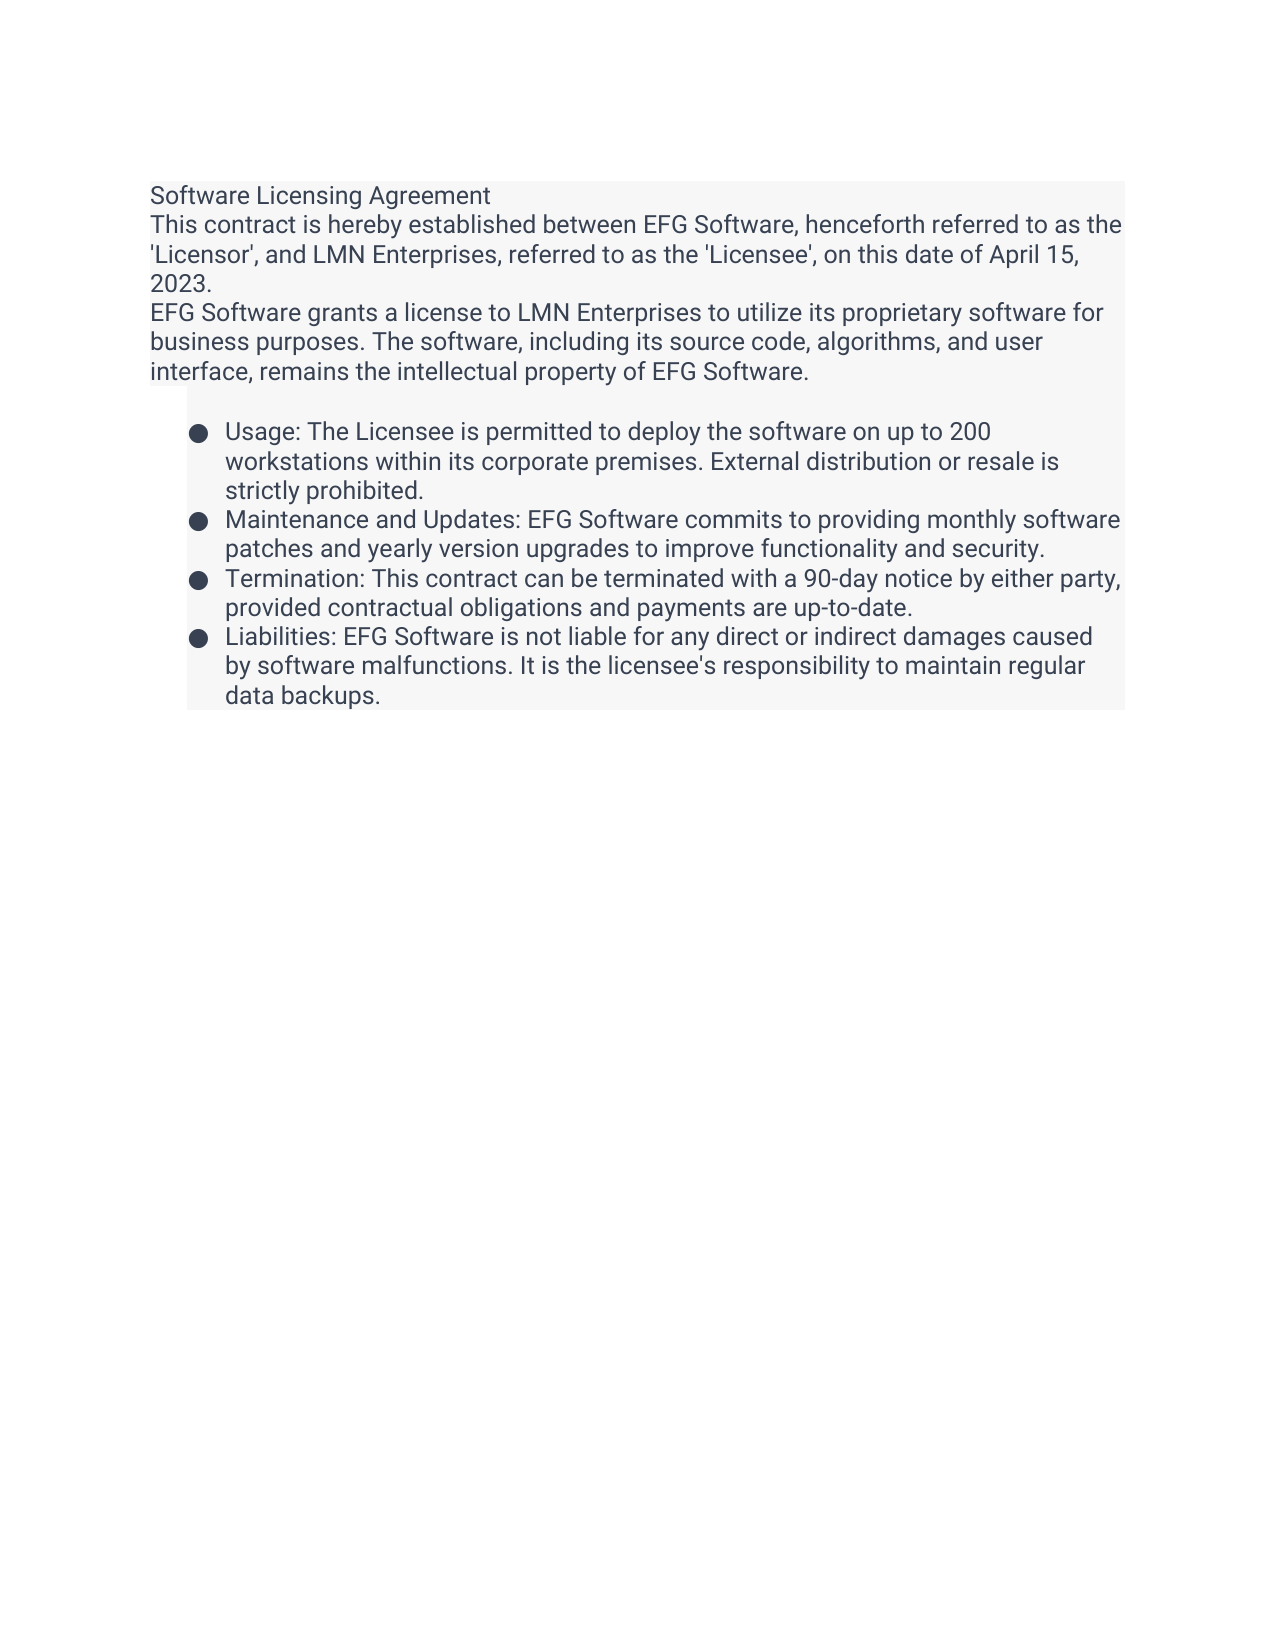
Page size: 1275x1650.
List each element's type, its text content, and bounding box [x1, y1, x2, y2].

text Software Licensing Agreement This contract is hereby established between EFG Software, henceforth referred to as the 'Licensor', and LMN Enterprises, referred to as the 'Licensee', on this date of April 15, 2023. EFG Software grants a license to LMN Enterprises to utilize its proprietary software for business purposes. The software, including its source code, algorithms, and user interface, remains the intellectual property of EFG Software. [150, 181, 1125, 386]
list Maintenance and Updates: EFG Software commits to providing monthly software patches and yearly version upgrades to improve functionality and security. [187, 505, 1125, 564]
list Termination: This contract can be terminated with a 90-day notice by either party, provided contractual obligations and payments are up-to-date. [187, 564, 1125, 622]
list Usage: The Licensee is permitted to deploy the software on up to 200 workstations within its corporate premises. External distribution or resale is strictly prohibited. [187, 417, 1125, 505]
list Liabilities: EFG Software is not liable for any direct or indirect damages caused by software malfunctions. It is the licensee's responsibility to maintain regular data backups. [187, 622, 1125, 710]
